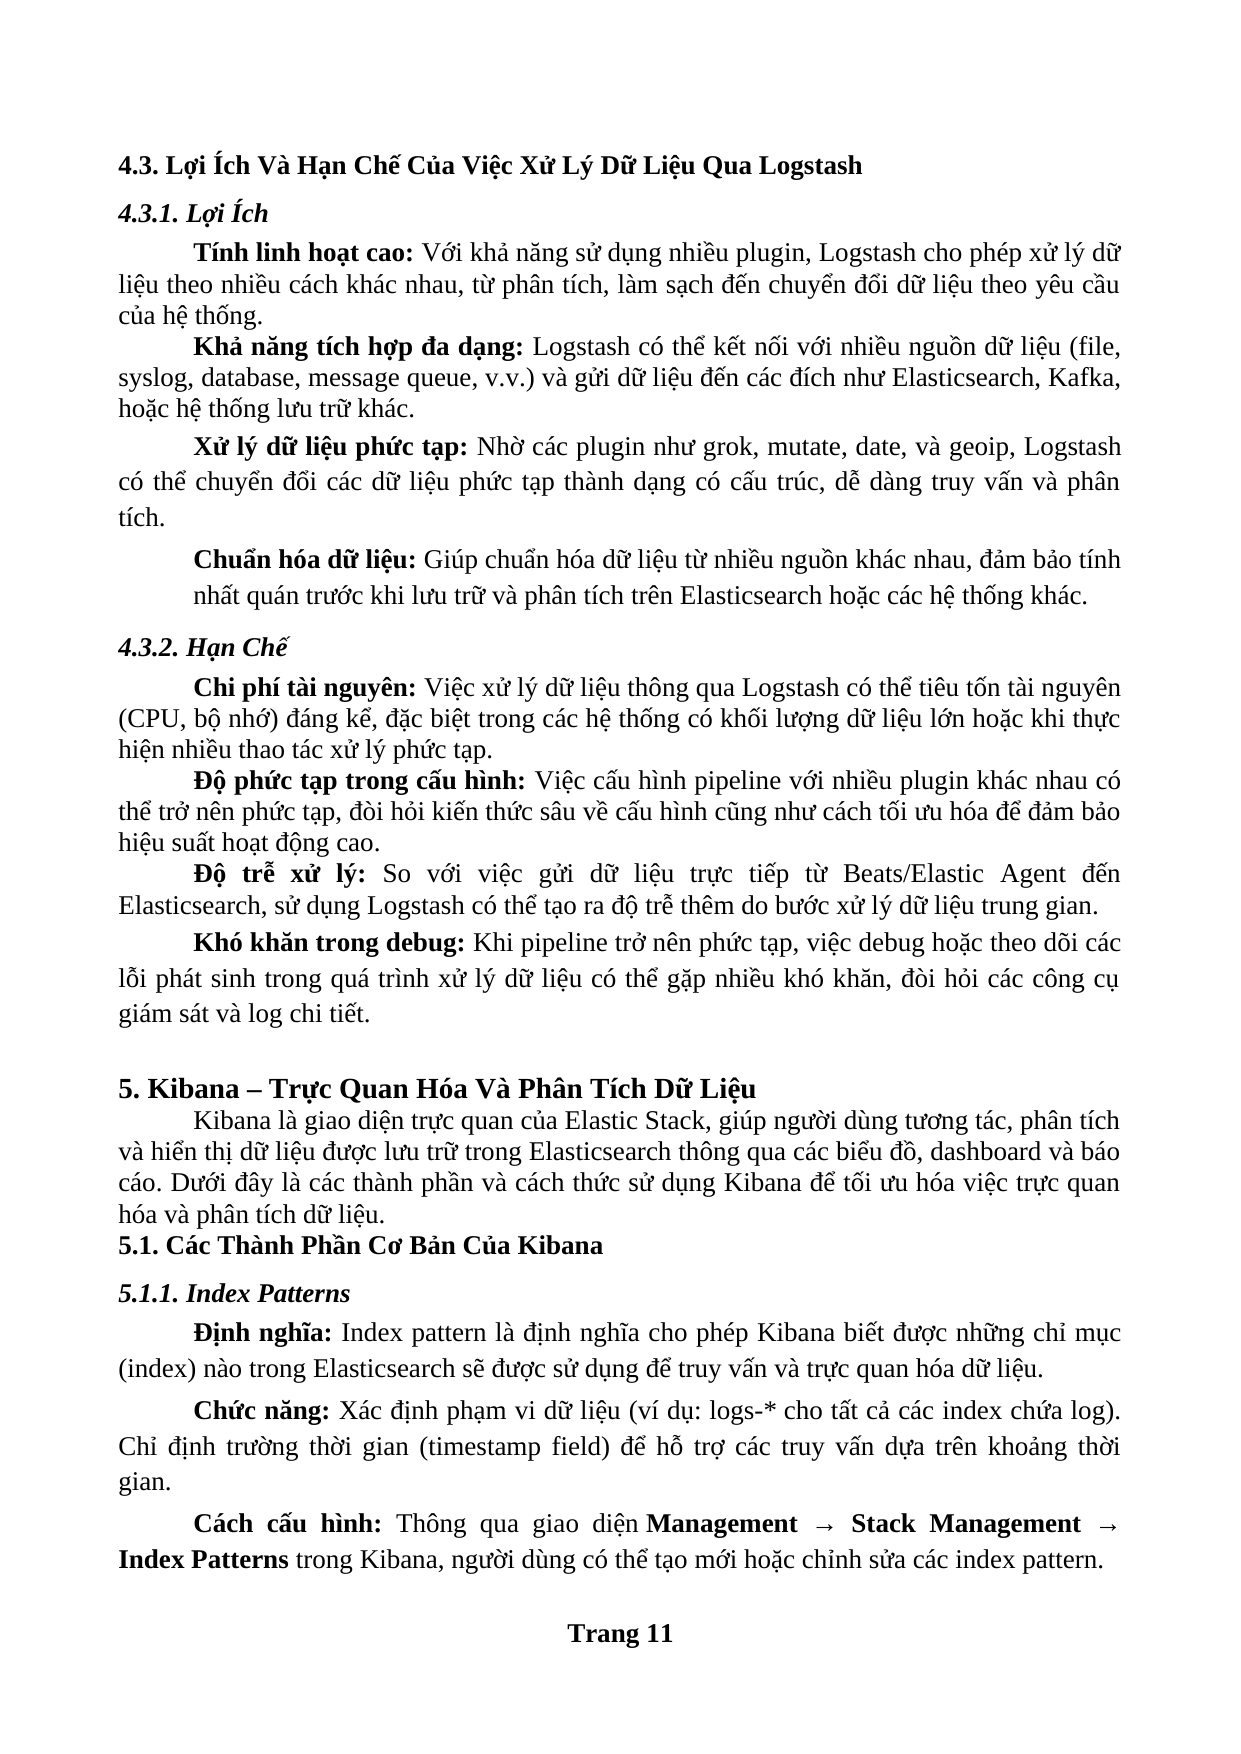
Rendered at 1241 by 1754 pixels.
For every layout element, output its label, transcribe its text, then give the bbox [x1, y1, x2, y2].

text Định nghĩa: Index pattern là định nghĩa cho phép Kibana biết được những chỉ mục (index) nào trong Elasticsearch sẽ được sử dụng để truy vấn và trực quan hóa dữ liệu. [118, 1316, 1122, 1383]
text Tính linh hoạt cao: Với khả năng sử dụng nhiều plugin, Logstash cho phép xử lý dữ liệu theo nhiều cách khác nhau, từ phân tích, làm sạch đến chuyển đổi dữ liệu theo yêu cầu của hệ thống. [118, 237, 1122, 330]
text Chuẩn hóa dữ liệu: Giúp chuẩn hóa dữ liệu từ nhiều nguồn khác nhau, đảm bảo tính nhất quán trước khi lưu trữ và phân tích trên Elasticsearch hoặc các hệ thống khác. [193, 543, 1122, 610]
subtitle 5. Kibana – Trực Quan Hóa Và Phân Tích Dữ Liệu [118, 1071, 1122, 1104]
text Chức năng: Xác định phạm vi dữ liệu (ví dụ: logs-* cho tất cả các index chứa log). Chỉ định trường thời gian (timestamp field) để hỗ trợ các truy vấn dựa trên khoảng thời gian. [118, 1394, 1122, 1496]
subtitle 4.3.1. Lợi Ích [118, 197, 1122, 228]
text Khả năng tích hợp đa dạng: Logstash có thể kết nối với nhiều nguồn dữ liệu (file, syslog, database, message queue, v.v.) và gửi dữ liệu đến các đích như Elasticsearch, Kafka, hoặc hệ thống lưu trữ khác. [118, 330, 1122, 423]
subtitle 5.1. Các Thành Phần Cơ Bản Của Kibana [118, 1229, 1122, 1260]
text Kibana là giao diện trực quan của Elastic Stack, giúp người dùng tương tác, phân tích và hiển thị dữ liệu được lưu trữ trong Elasticsearch thông qua các biểu đồ, dashboard và báo cáo. Dưới đây là các thành phần và cách thức sử dụng Kibana để tối ưu hóa việc trực quan hóa và phân tích dữ liệu. [118, 1104, 1122, 1229]
subtitle 4.3. Lợi Ích Và Hạn Chế Của Việc Xử Lý Dữ Liệu Qua Logstash [118, 149, 1122, 180]
text Độ trễ xử lý: So với việc gửi dữ liệu trực tiếp từ Beats/Elastic Agent đến Elasticsearch, sử dụng Logstash có thể tạo ra độ trễ thêm do bước xử lý dữ liệu trung gian. [118, 858, 1122, 920]
text Khó khăn trong debug: Khi pipeline trở nên phức tạp, việc debug hoặc theo dõi các lỗi phát sinh trong quá trình xử lý dữ liệu có thể gặp nhiều khó khăn, đòi hỏi các công cụ giám sát và log chi tiết. [118, 926, 1122, 1029]
text Xử lý dữ liệu phức tạp: Nhờ các plugin như grok, mutate, date, và geoip, Logstash có thể chuyển đổi các dữ liệu phức tạp thành dạng có cấu trúc, dễ dàng truy vấn và phân tích. [118, 430, 1122, 532]
text Cách cấu hình: Thông qua giao diện Management → Stack Management → Index Patterns trong Kibana, người dùng có thể tạo mới hoặc chỉnh sửa các index pattern. [118, 1507, 1122, 1574]
text Chi phí tài nguyên: Việc xử lý dữ liệu thông qua Logstash có thể tiêu tốn tài nguyên (CPU, bộ nhớ) đáng kể, đặc biệt trong các hệ thống có khối lượng dữ liệu lớn hoặc khi thực hiện nhiều thao tác xử lý phức tạp. [118, 671, 1122, 764]
text Độ phức tạp trong cấu hình: Việc cấu hình pipeline với nhiều plugin khác nhau có thể trở nên phức tạp, đòi hỏi kiến thức sâu về cấu hình cũng như cách tối ưu hóa để đảm bảo hiệu suất hoạt động cao. [118, 764, 1122, 858]
subtitle 4.3.2. Hạn Chế [118, 631, 1122, 662]
subtitle 5.1.1. Index Patterns [118, 1277, 1122, 1308]
